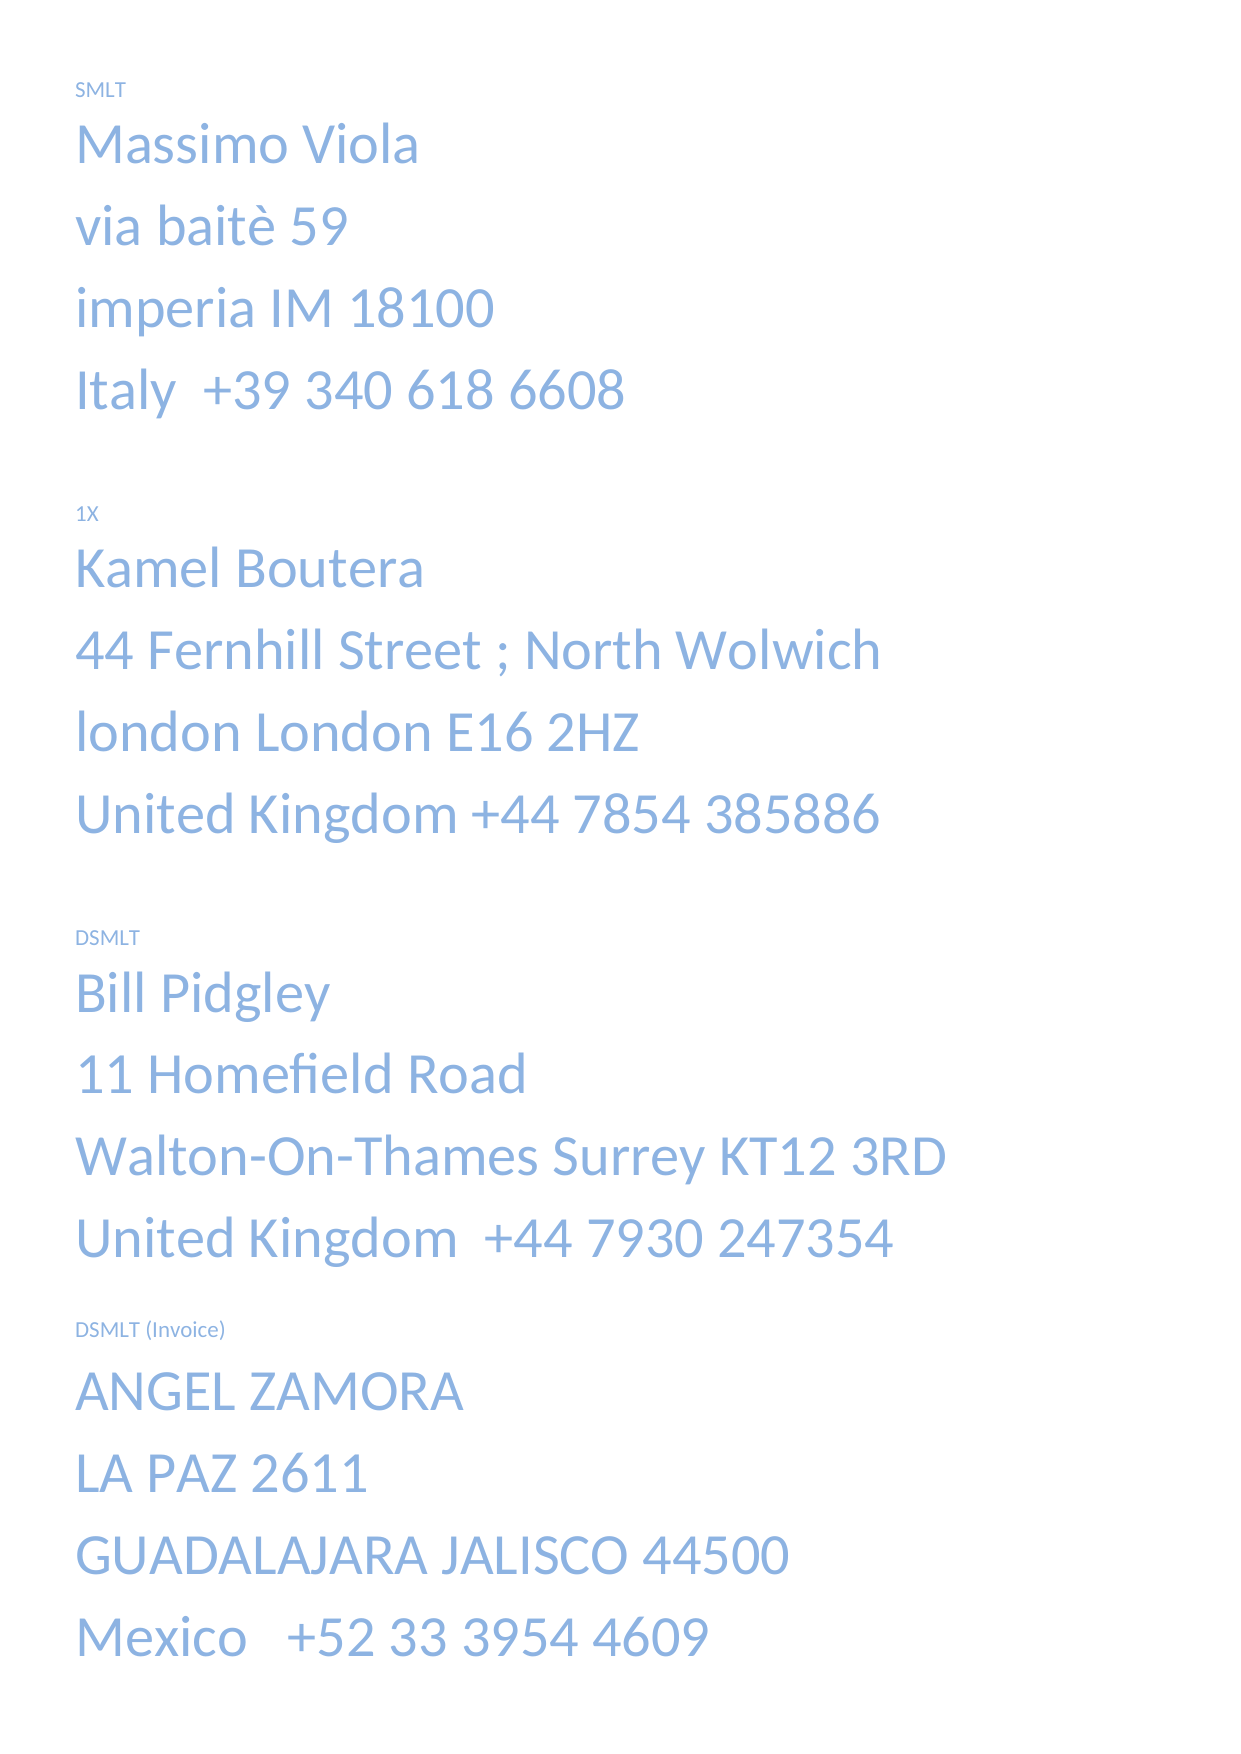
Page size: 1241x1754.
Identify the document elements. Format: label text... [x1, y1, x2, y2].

text DSMLT (Invoice) ANGEL ZAMORA [75, 1315, 1165, 1425]
text SMLT [75, 75, 1165, 103]
text 11 Homefield Road [75, 1037, 1165, 1108]
text Bill Pidgley [75, 955, 1165, 1027]
text Kamel Boutera [75, 531, 1165, 602]
text Mexico +52 33 3954 4609 [75, 1599, 1165, 1671]
text Walton-On-Thames Surrey KT12 3RD [75, 1119, 1165, 1190]
text DSMLT [75, 923, 1165, 951]
text imperia IM 18100 [75, 271, 1165, 342]
text GUADALAJARA JALISCO 44500 [75, 1517, 1165, 1589]
text Italy +39 340 618 6608 [75, 353, 1165, 424]
text via baitè 59 [75, 189, 1165, 260]
text london London E16 2HZ [75, 695, 1165, 766]
text 44 Fernhill Street ; North Wolwich [75, 613, 1165, 684]
text United Kingdom +44 7930 247354 [75, 1201, 1165, 1272]
text United Kingdom +44 7854 385886 [75, 777, 1165, 848]
text Massimo Viola [75, 107, 1165, 178]
text LA PAZ 2611 [75, 1436, 1165, 1507]
text 1X [75, 499, 1165, 527]
